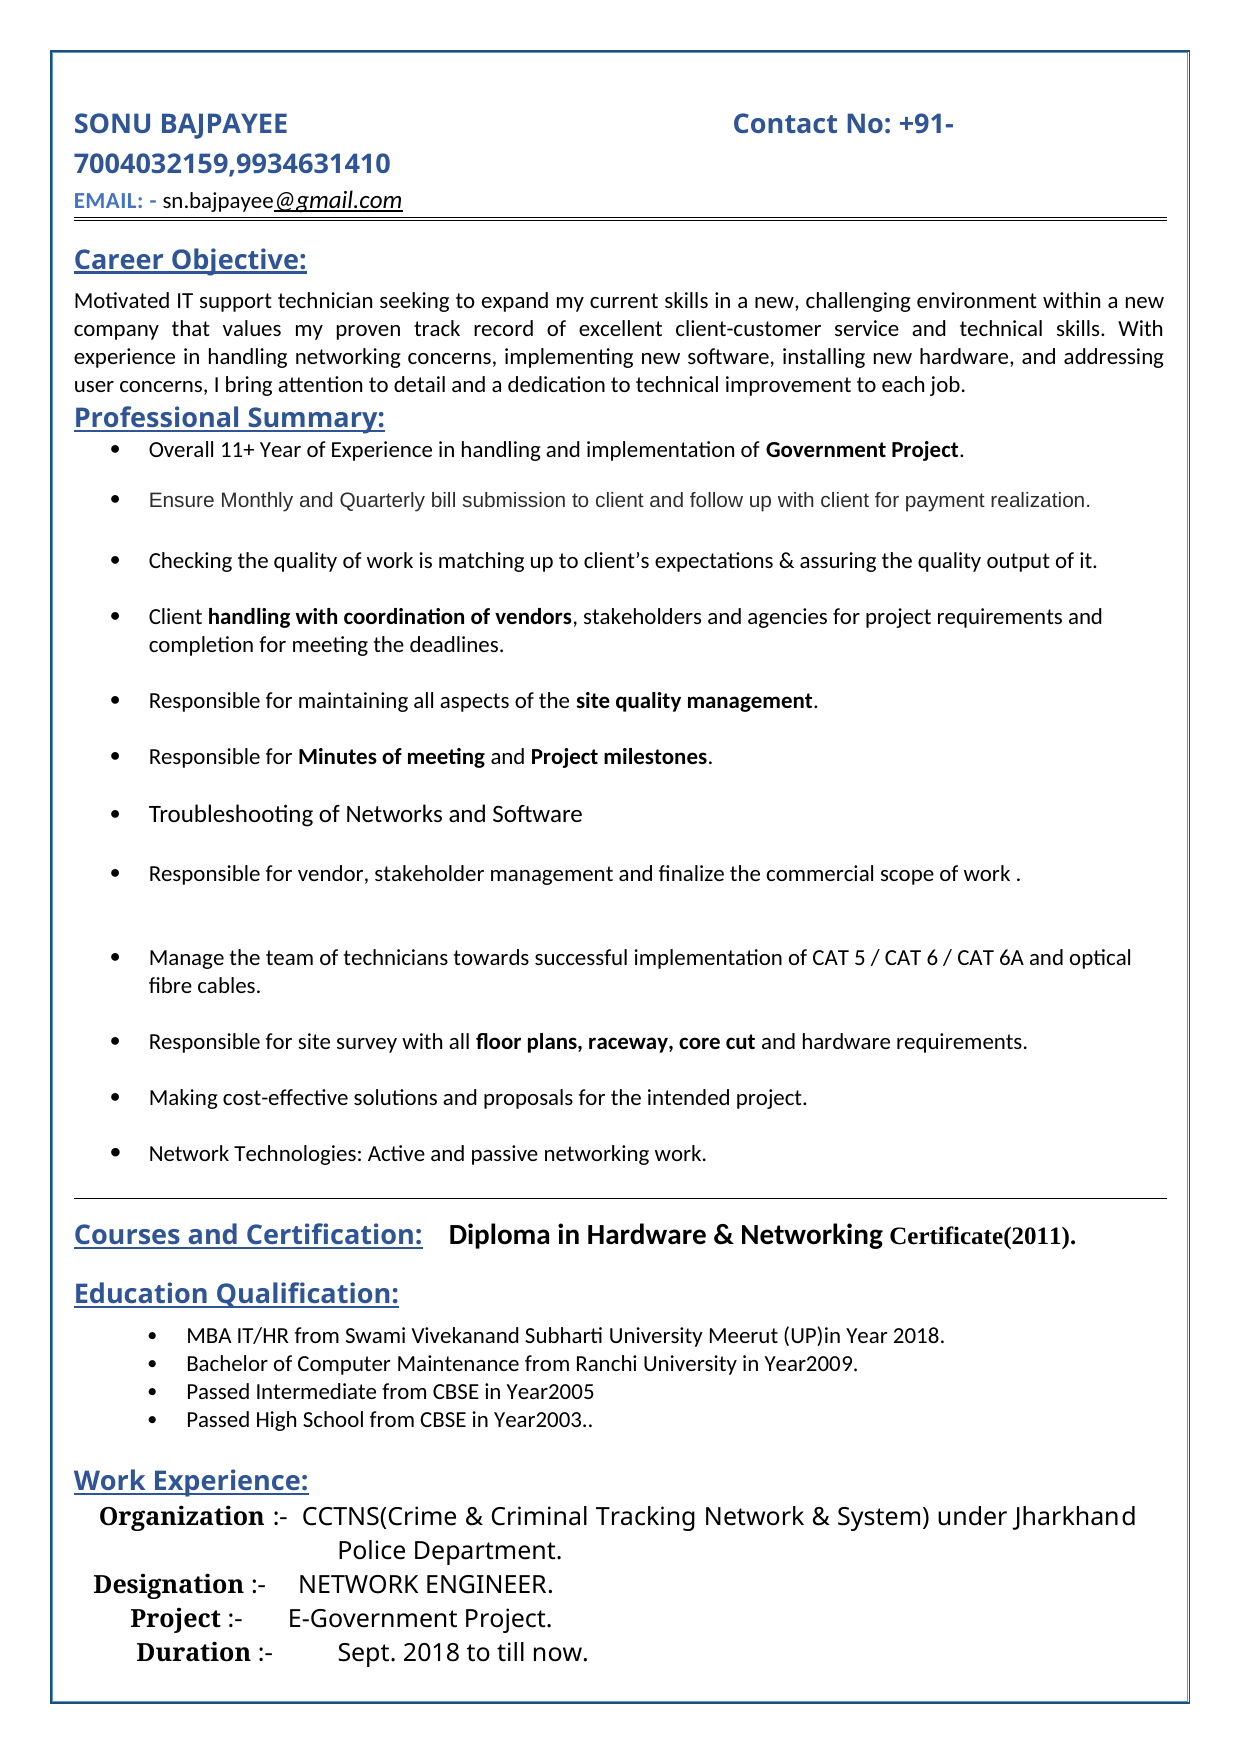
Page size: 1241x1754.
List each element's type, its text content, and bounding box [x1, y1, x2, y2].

list Responsible for maintaining all aspects of the site quality management. [111, 686, 1167, 714]
list Responsible for site survey with all floor plans, raceway, core cut and hardware requirements. [111, 1027, 1167, 1055]
list Responsible for vendor, stakeholder management and finalize the commercial scope of work . [111, 859, 1167, 887]
text Duration :- Sept. 2018 to till now. [73, 1635, 1137, 1669]
list Ensure Monthly and Quarterly bill submission to client and follow up with client for payment realization. [111, 487, 1167, 546]
text Career Objective: [73, 240, 1167, 277]
text Education Qualification: [73, 1275, 1167, 1312]
subtitle SONU BAJPAYEE Contact No: +91- 7004032159,9934631410 [73, 104, 1167, 181]
list Responsible for Minutes of meeting and Project milestones. [111, 742, 1167, 770]
text Designation :- NETWORK ENGINEER. [73, 1567, 1137, 1601]
text Project :- E-Government Project. [73, 1601, 1137, 1635]
list Passed High School from CBSE in Year2003.. [148, 1405, 1167, 1433]
text EMAIL: - sn.bajpayee@gmail.com [73, 184, 1167, 221]
list Bachelor of Computer Maintenance from Ranchi University in Year2009. [148, 1349, 1167, 1377]
list Client handling with coordination of vendors, stakeholders and agencies for project requirements and completion for meeting the deadlines. [111, 602, 1167, 658]
list Making cost-effective solutions and proposals for the intended project. [111, 1083, 1167, 1111]
list MBA IT/HR from Swami Vivekanand Subharti University Meerut (UP)in Year 2018. [148, 1321, 1167, 1349]
list Overall 11+ Year of Experience in handling and implementation of Government Project. [111, 435, 1167, 463]
text Courses and Certification: Diploma in Hardware & Networking Certificate(2011). [73, 1216, 1167, 1253]
text Professional Summary: [73, 398, 1167, 435]
text Organization :- CCTNS(Crime & Criminal Tracking Network & System) under Jharkhand Police Department. [98, 1499, 1137, 1567]
text Motivated IT support technician seeking to expand my current skills in a new, challenging environment within a new company that values my proven track record of excellent client-customer service and technical skills. With experience in handling networking concerns, implementing new software, installing new hardware, and addressing user concerns, I bring attention to detail and a dedication to technical improvement to each job. [73, 286, 1167, 398]
list Network Technologies: Active and passive networking work. [111, 1139, 1167, 1167]
list Troubleshooting of Networks and Software [111, 798, 1167, 829]
list Manage the team of technicians towards successful implementation of CAT 5 / CAT 6 / CAT 6A and optical fibre cables. [111, 943, 1167, 999]
list Checking the quality of work is matching up to client’s expectations & assuring the quality output of it. [111, 546, 1167, 574]
list Passed Intermediate from CBSE in Year2005 [148, 1377, 1167, 1405]
text Work Experience: [73, 1462, 1137, 1499]
